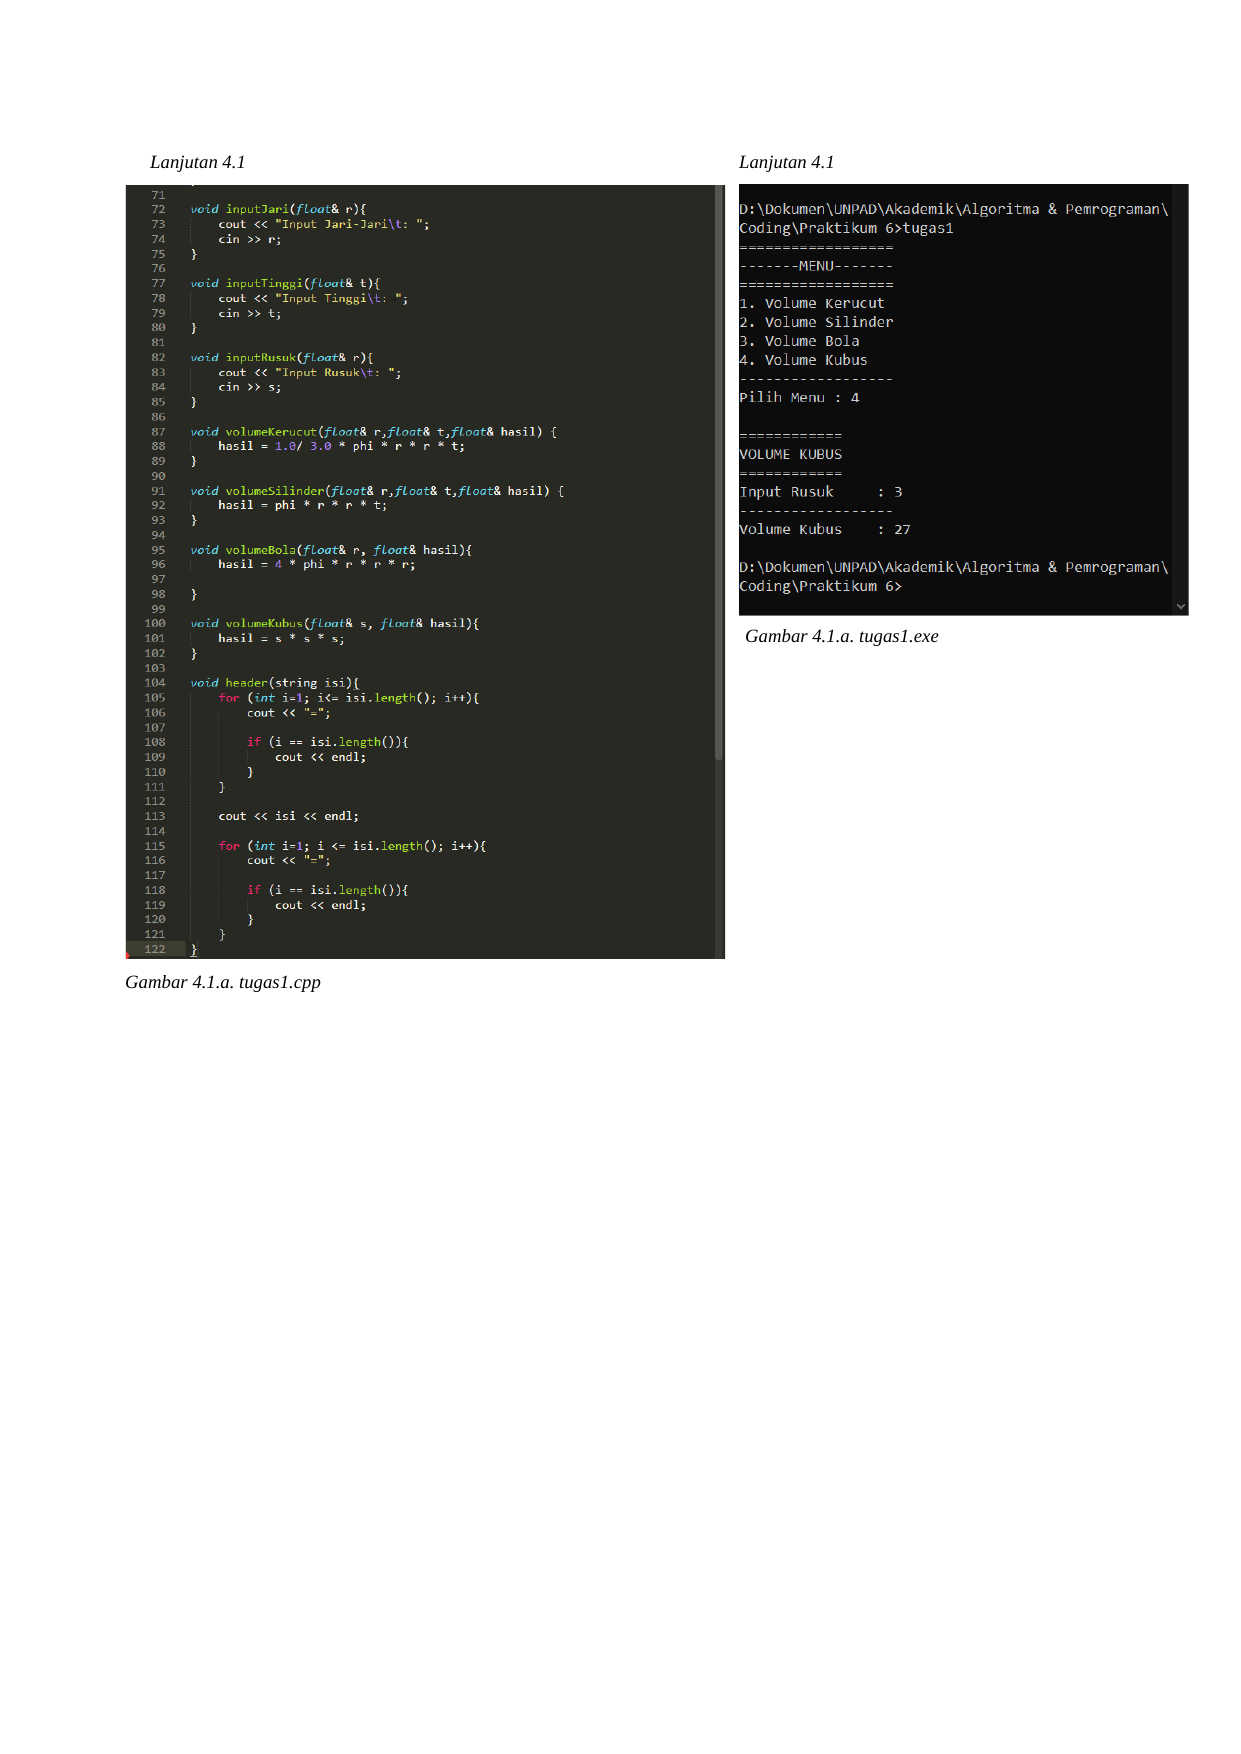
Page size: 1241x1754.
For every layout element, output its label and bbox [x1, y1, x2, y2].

picture [738, 184, 1189, 616]
picture [125, 185, 725, 959]
